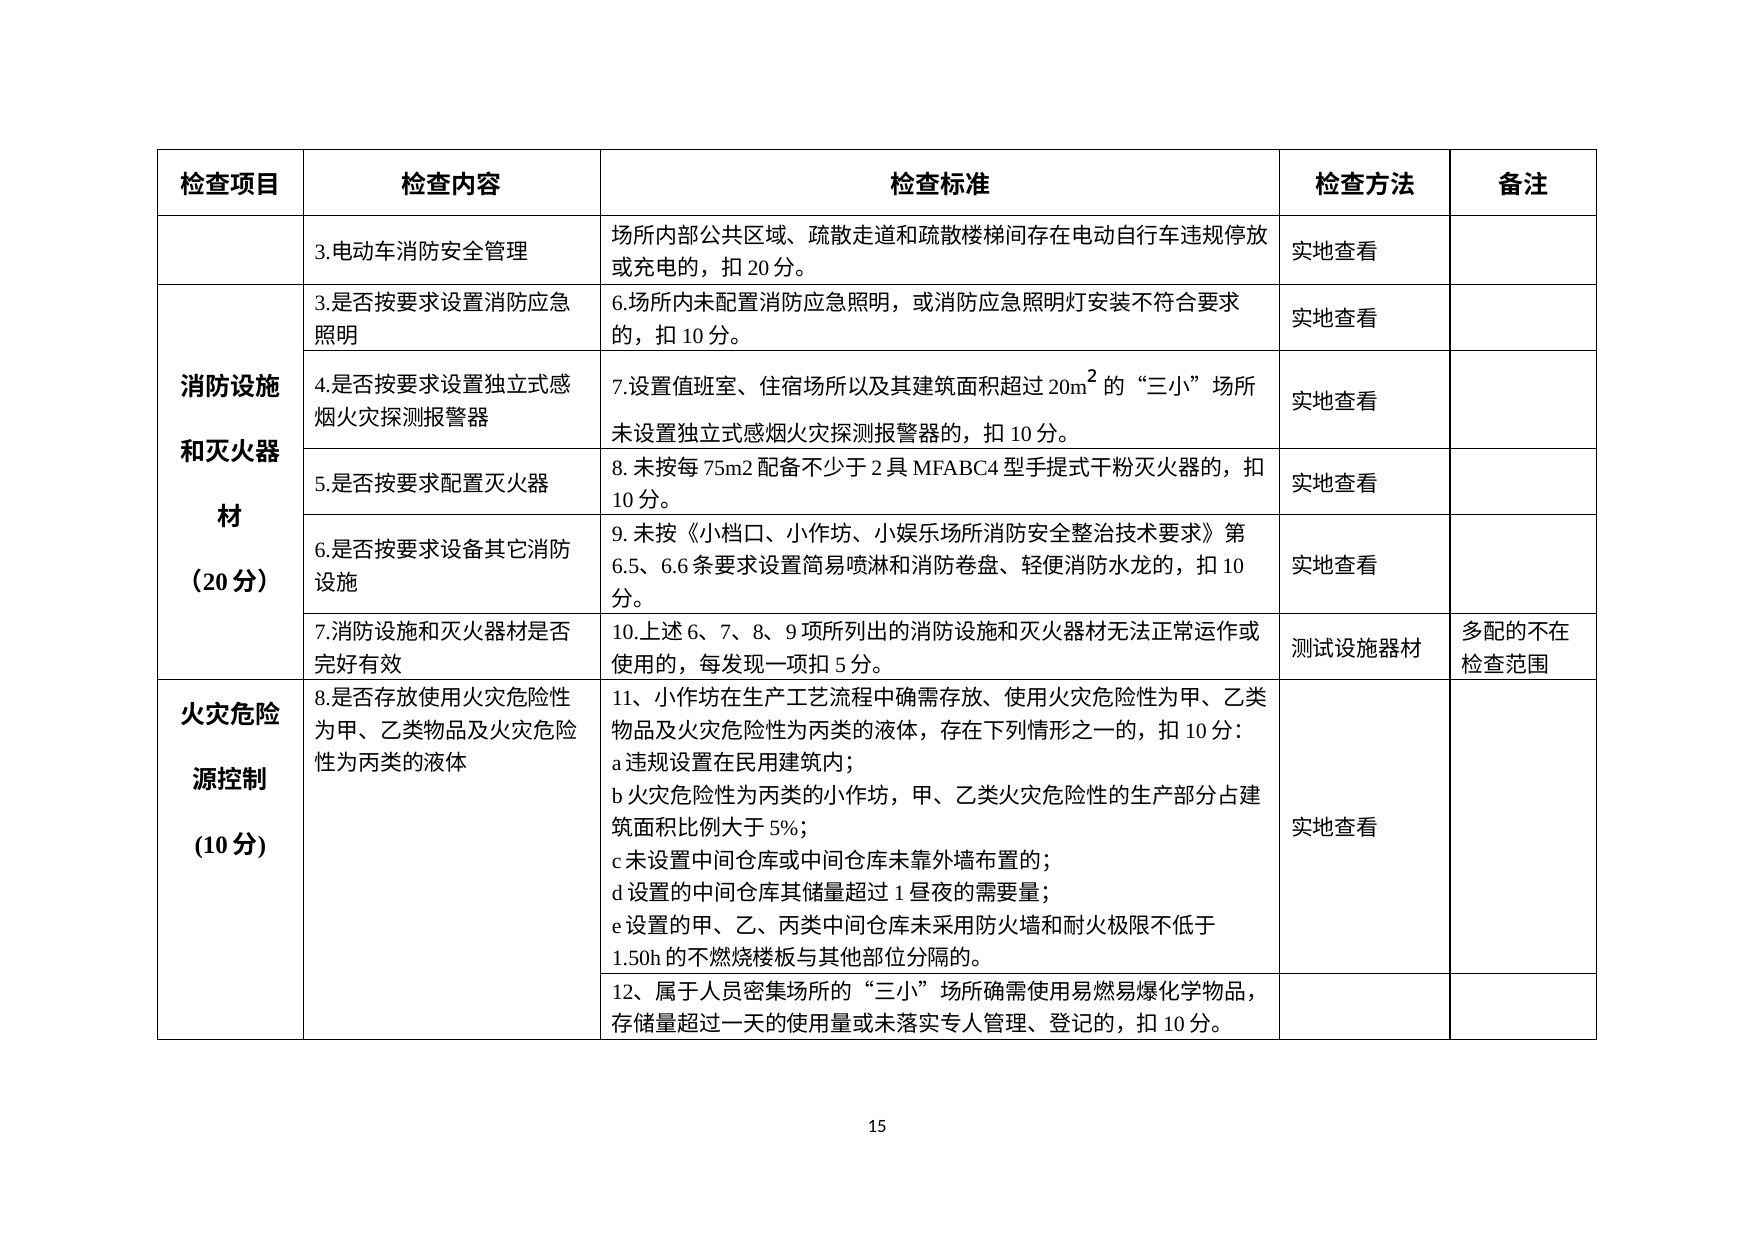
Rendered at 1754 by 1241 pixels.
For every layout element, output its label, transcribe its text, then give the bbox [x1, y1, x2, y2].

table_cell 9. 未按《小档口、小作坊、小娱乐场所消防安全整治技术要求》第6.5、6.6条要求设置简易喷淋和消防卷盘、轻便消防水龙的，扣10分。 [601, 515, 1279, 613]
table_cell 消防设施和灭火器材 （20分） [158, 285, 303, 679]
table_cell 8.是否存放使用火灾危险性为甲、乙类物品及火灾危险性为丙类的液体 [304, 680, 600, 1038]
table_cell 3.电动车消防安全管理 [304, 216, 600, 284]
table_header 检查项目 [158, 150, 303, 215]
table_cell [1451, 216, 1596, 284]
table_cell [1451, 449, 1596, 514]
table_cell 10.上述6、7、8、9项所列出的消防设施和灭火器材无法正常运作或使用的，每发现一项扣5分。 [601, 614, 1279, 679]
table_header 备注 [1451, 150, 1596, 215]
table_cell [1451, 974, 1596, 1038]
table_header 检查标准 [601, 150, 1279, 215]
table_cell 7.消防设施和灭火器材是否完好有效 [304, 614, 600, 679]
table_cell 5.是否按要求配置灭火器 [304, 449, 600, 514]
table_cell 实地查看 [1280, 449, 1449, 514]
table_cell 实地查看 [1280, 680, 1449, 972]
table_cell [1280, 974, 1449, 1038]
table_cell [1451, 285, 1596, 350]
table_cell 场所内部公共区域、疏散走道和疏散楼梯间存在电动自行车违规停放或充电的，扣20分。 [601, 216, 1279, 284]
table_cell 6.场所内未配置消防应急照明，或消防应急照明灯安装不符合要求的，扣10分。 [601, 285, 1279, 350]
table_cell 12、属于人员密集场所的“三小”场所确需使用易燃易爆化学物品，存储量超过一天的使用量或未落实专人管理、登记的，扣10分。 [601, 974, 1279, 1038]
table_cell 7.设置值班室、住宿场所以及其建筑面积超过20m²的“三小”场所未设置独立式感烟火灾探测报警器的，扣10分。 [601, 351, 1279, 448]
table_cell 11、小作坊在生产工艺流程中确需存放、使用火灾危险性为甲、乙类物品及火灾危险性为丙类的液体，存在下列情形之一的，扣10分： a违规设置在民用建筑内； b火灾危险性为丙类的小作坊，甲、乙类火灾危险性的生产部分占建筑面积比例大于5%； c未设置中间仓库或中间仓库未靠外墙布置的； d设置的中间仓库其储量超过1昼夜的需要量； e设置的甲、乙、丙类中间仓库未采用防火墙和耐火极限不低于1.50h的不燃烧楼板与其他部位分隔的。 [601, 680, 1279, 972]
table_cell 实地查看 [1280, 285, 1449, 350]
table_cell [1451, 680, 1596, 972]
table_cell 火灾危险源控制 (10分) [158, 680, 303, 1038]
table_cell 多配的不在检查范围 [1451, 614, 1596, 679]
table_cell 8. 未按每75m2配备不少于2具MFABC4型手提式干粉灭火器的，扣10分。 [601, 449, 1279, 514]
table_cell 实地查看 [1280, 515, 1449, 613]
table_cell [1451, 351, 1596, 448]
table_cell 3.是否按要求设置消防应急照明 [304, 285, 600, 350]
table_cell 实地查看 [1280, 351, 1449, 448]
table_cell 6.是否按要求设备其它消防设施 [304, 515, 600, 613]
table_cell 测试设施器材 [1280, 614, 1449, 679]
table_header 检查方法 [1280, 150, 1449, 215]
table_cell 4.是否按要求设置独立式感烟火灾探测报警器 [304, 351, 600, 448]
table_cell 实地查看 [1280, 216, 1449, 284]
table_cell [1451, 515, 1596, 613]
table_header 检查内容 [304, 150, 600, 215]
